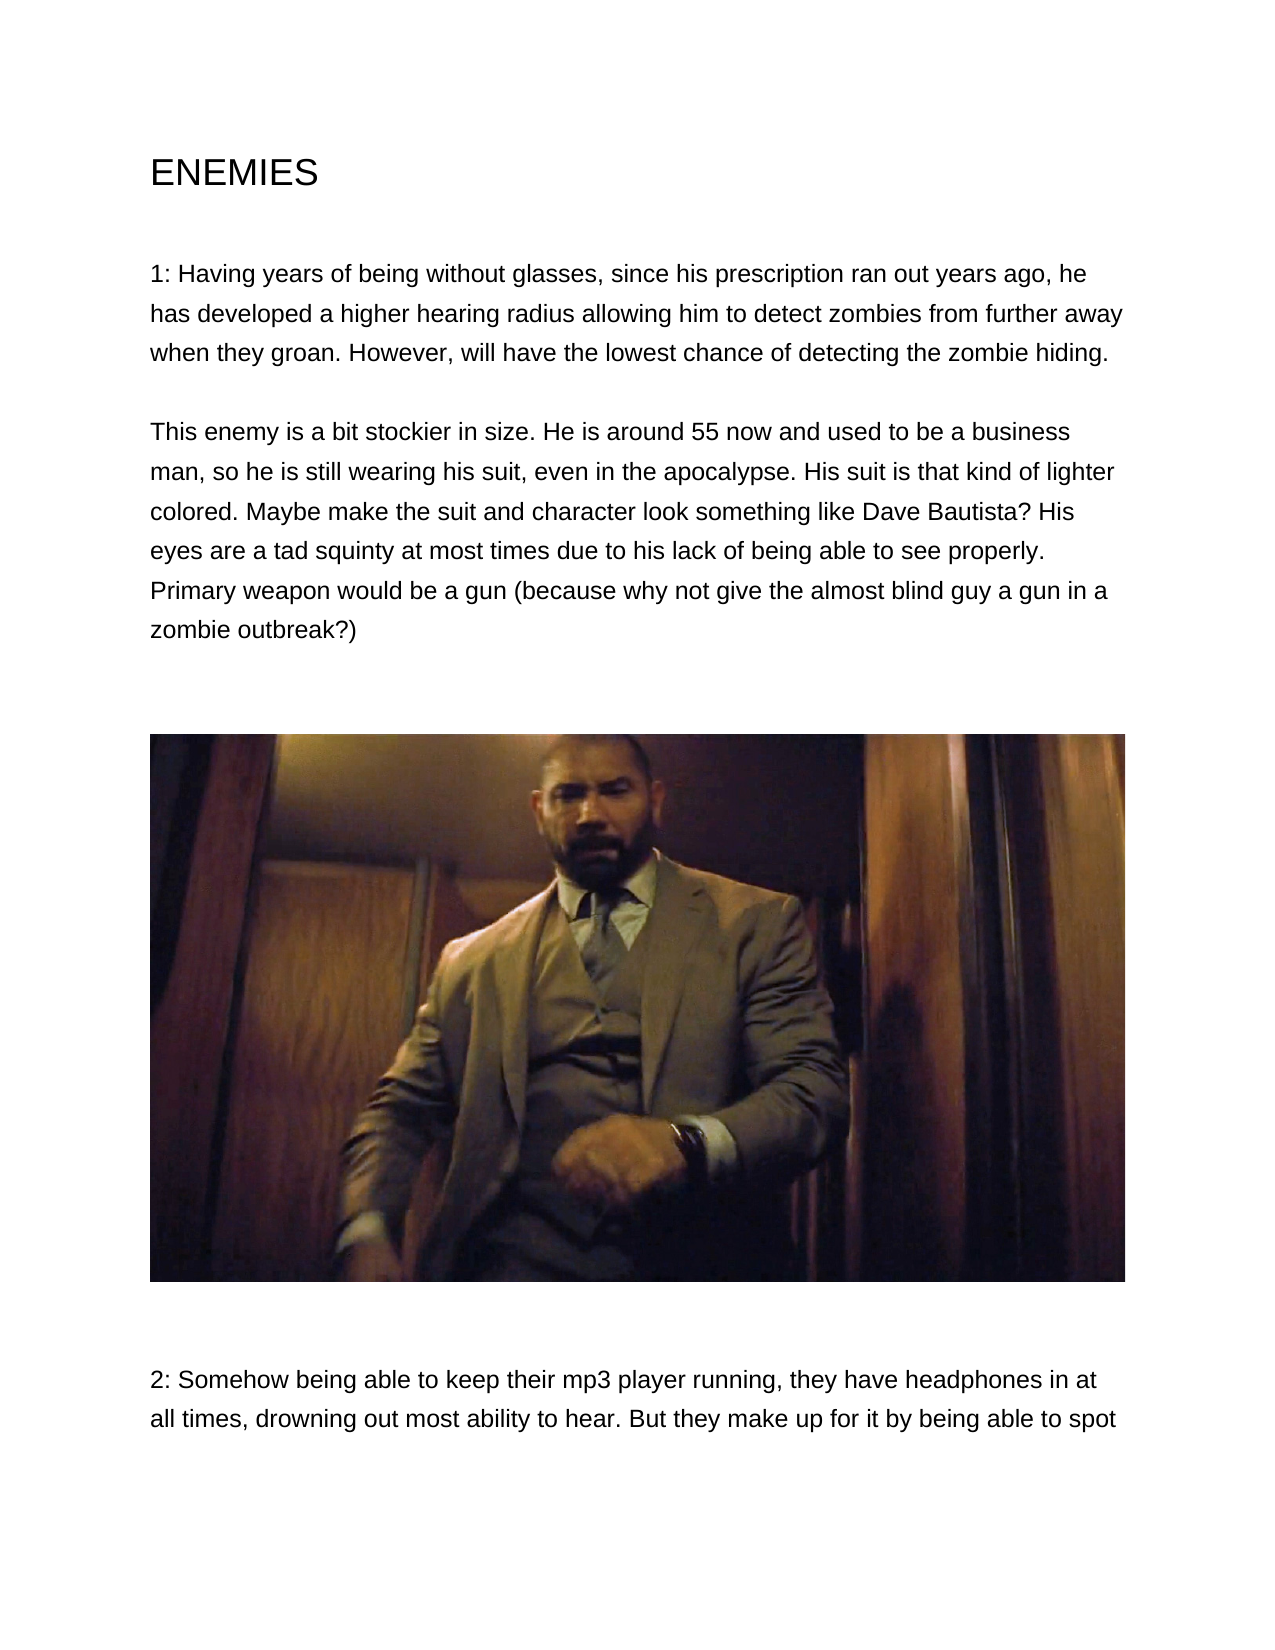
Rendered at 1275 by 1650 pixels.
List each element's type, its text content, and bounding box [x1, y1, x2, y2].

picture [150, 734, 1125, 1282]
text This enemy is a bit stockier in size. He is around 55 now and used to be a business man, so he is still wearing his suit, even in the apocalypse. His suit is that kind of lighter colored. Maybe make the suit and character look something like Dave Bautista? His eyes are a tad squinty at most times due to his lack of being able to see properly. Primary weapon would be a gun (because why not give the almost blind guy a gun in a zombie outbreak?) [150, 417, 1125, 644]
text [150, 1364, 1125, 1433]
text ENEMIES [150, 150, 1125, 193]
text 1: Having years of being without glasses, since his prescription ran out years ago, he has developed a higher hearing radius allowing him to detect zombies from further away when they groan. However, will have the lowest chance of detecting the zombie hiding. [150, 259, 1125, 367]
